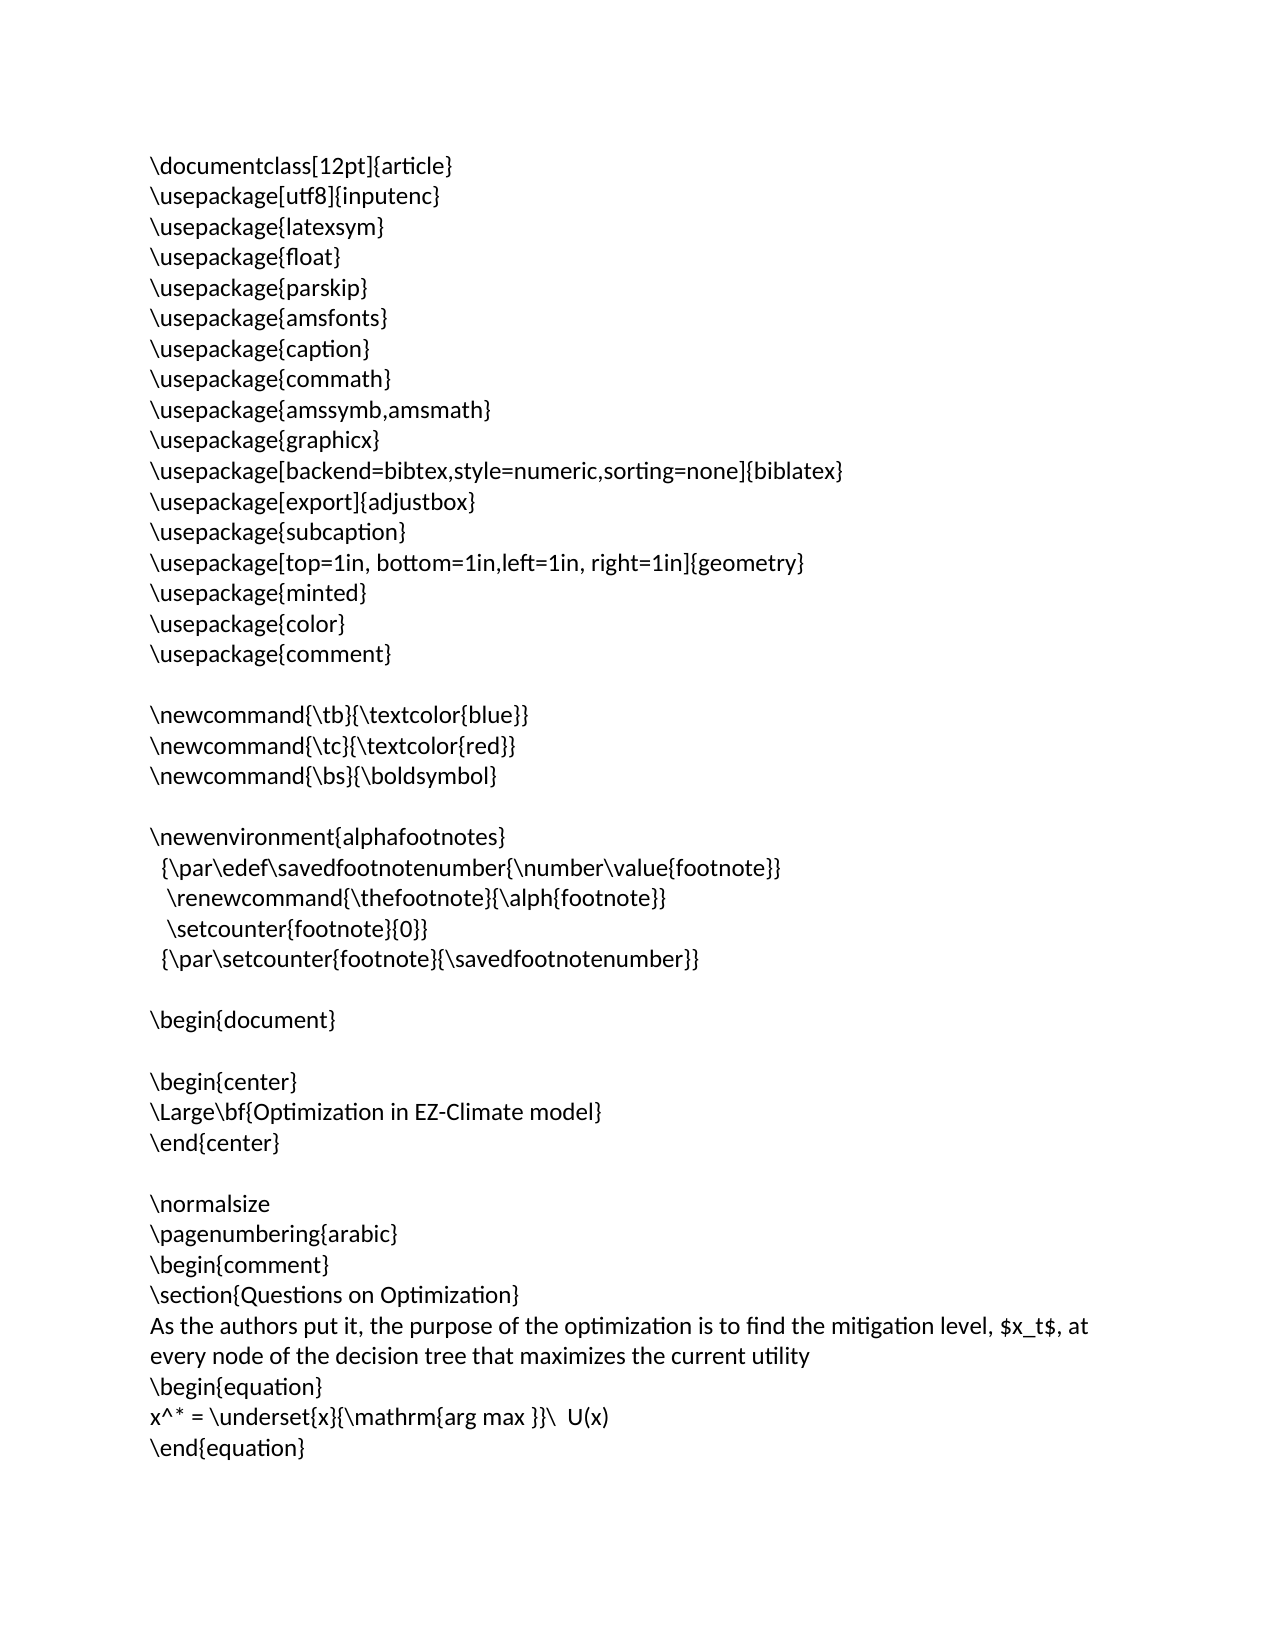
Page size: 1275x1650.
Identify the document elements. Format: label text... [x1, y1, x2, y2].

text \end{center} [150, 1127, 1125, 1157]
text \usepackage{amsfonts} [150, 303, 1125, 333]
text \usepackage{float} [150, 242, 1125, 272]
text \begin{center} [150, 1066, 1125, 1096]
text \usepackage[utf8]{inputenc} [150, 181, 1125, 211]
text \documentclass[12pt]{article} [150, 150, 1125, 181]
text \usepackage{comment} [150, 638, 1125, 669]
text \usepackage[export]{adjustbox} [150, 486, 1125, 516]
text \usepackage{amssymb,amsmath} [150, 394, 1125, 425]
text \newcommand{\tc}{\textcolor{red}} [150, 730, 1125, 760]
text \newcommand{\bs}{\boldsymbol} [150, 760, 1125, 791]
text \usepackage[backend=bibtex,style=numeric,sorting=none]{biblatex} [150, 455, 1125, 486]
text \usepackage{graphicx} [150, 425, 1125, 455]
text \begin{document} [150, 1004, 1125, 1035]
text \normalsize [150, 1188, 1125, 1218]
text \section{Questions on Optimization} [150, 1279, 1125, 1310]
text \usepackage{parskip} [150, 272, 1125, 303]
text \pagenumbering{arabic} [150, 1218, 1125, 1249]
text \begin{comment} [150, 1249, 1125, 1279]
text \usepackage{color} [150, 608, 1125, 638]
text \newenvironment{alphafootnotes} [150, 821, 1125, 852]
text \newcommand{\tb}{\textcolor{blue}} [150, 699, 1125, 730]
text As the authors put it, the purpose of the optimization is to find the mitigation level, $x_t$, at every node of the decision tree that maximizes the current utility [150, 1310, 1125, 1371]
text x^* = \underset{x}{\mathrm{arg max }}\ U(x) [150, 1401, 1125, 1432]
text {\par\edef\savedfootnotenumber{\number\value{footnote}} [150, 852, 1125, 882]
text \end{equation} [150, 1432, 1125, 1462]
text \usepackage{caption} [150, 333, 1125, 364]
text \renewcommand{\thefootnote}{\alph{footnote}} [150, 882, 1125, 913]
text \Large\bf{Optimization in EZ-Climate model} [150, 1096, 1125, 1127]
text \usepackage{subcaption} [150, 516, 1125, 547]
text \usepackage{minted} [150, 577, 1125, 608]
text \usepackage[top=1in, bottom=1in,left=1in, right=1in]{geometry} [150, 547, 1125, 577]
text \usepackage{latexsym} [150, 211, 1125, 242]
text {\par\setcounter{footnote}{\savedfootnotenumber}} [150, 943, 1125, 974]
text \usepackage{commath} [150, 364, 1125, 394]
text \setcounter{footnote}{0}} [150, 913, 1125, 943]
text \begin{equation} [150, 1371, 1125, 1401]
